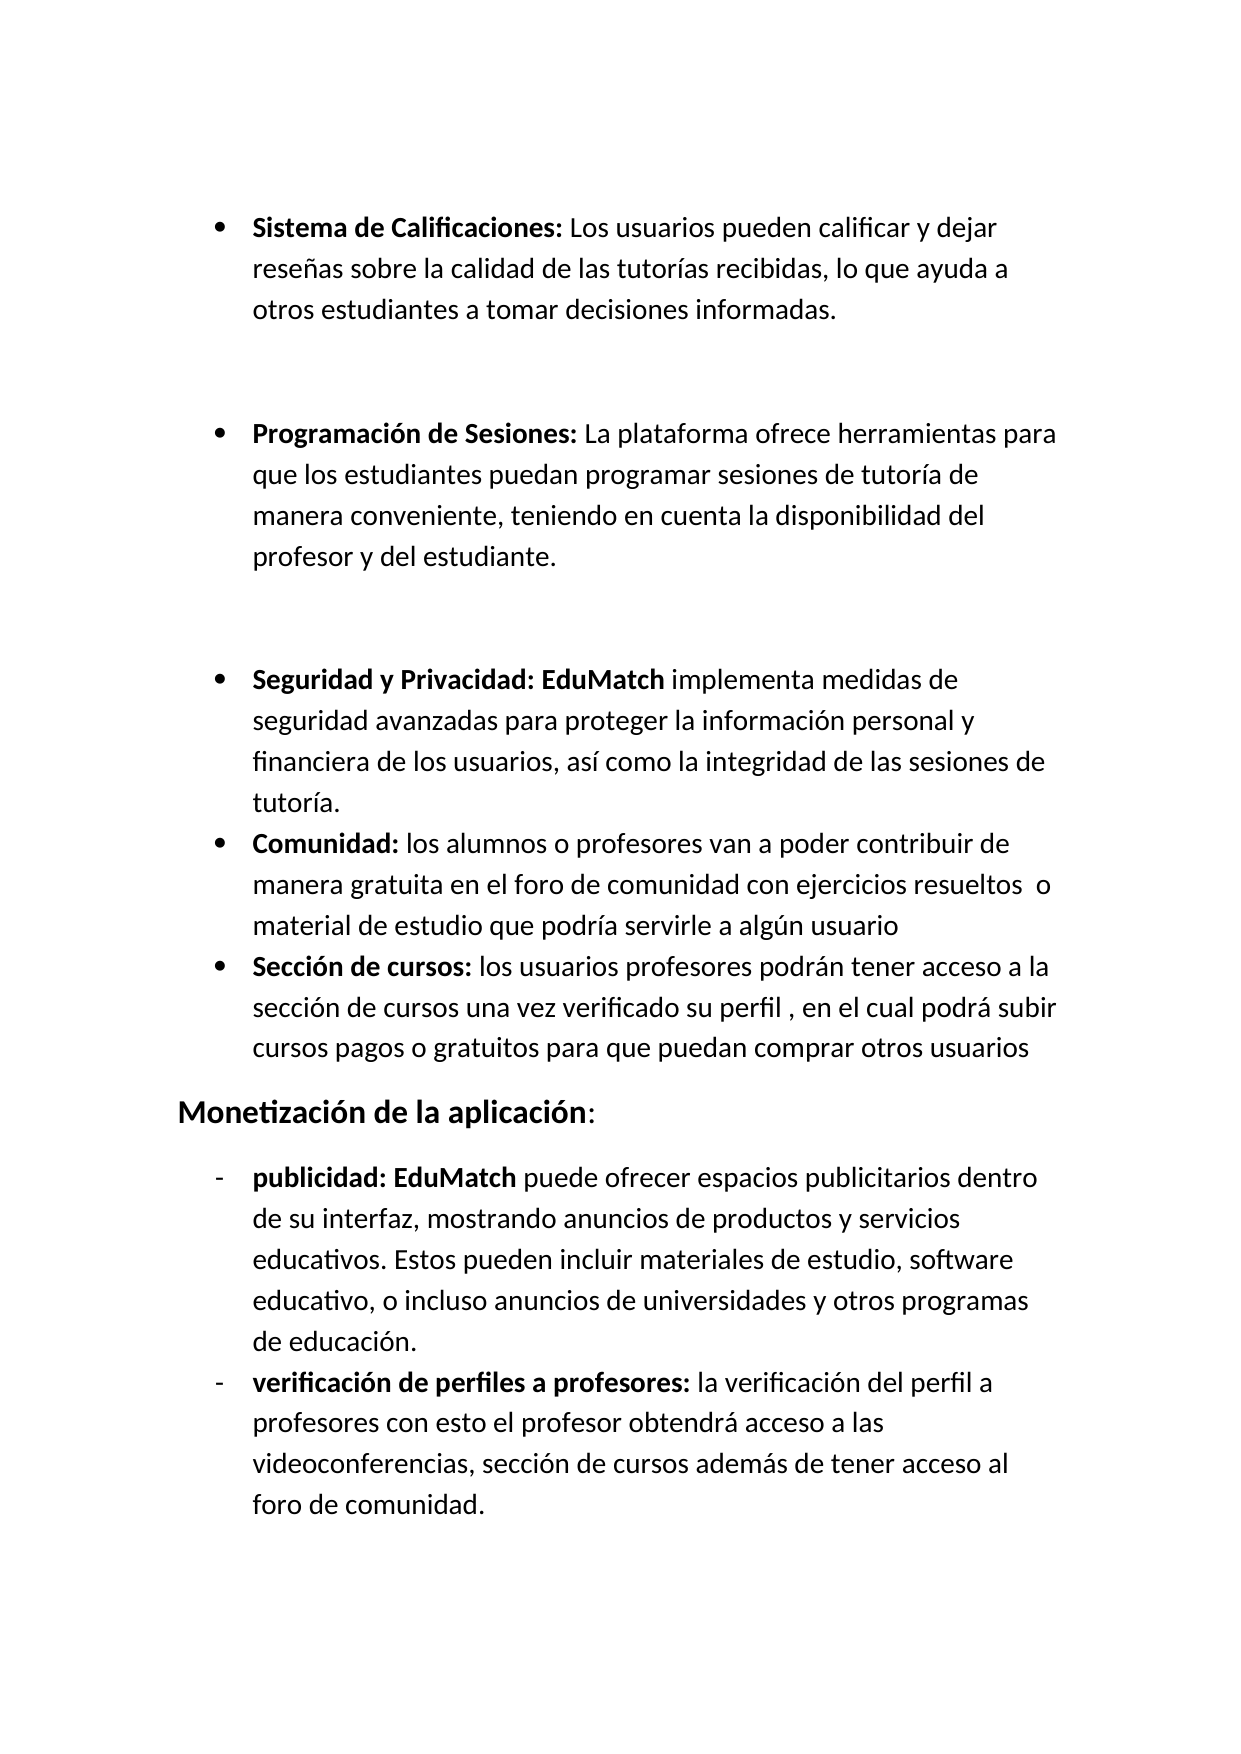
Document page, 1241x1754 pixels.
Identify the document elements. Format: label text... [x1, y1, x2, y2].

list Sistema de Calificaciones: Los usuarios pueden calificar y dejar reseñas sobre la calidad de las tutorías recibidas, lo que ayuda a otros estudiantes a tomar decisiones informadas. [215, 209, 1063, 327]
list verificación de perfiles a profesores: la verificación del perfil a profesores con esto el profesor obtendrá acceso a las videoconferencias, sección de cursos además de tener acceso al foro de comunidad. [215, 1364, 1063, 1522]
list Sección de cursos: los usuarios profesores podrán tener acceso a la sección de cursos una vez verificado su perfil , en el cual podrá subir cursos pagos o gratuitos para que puedan comprar otros usuarios [215, 948, 1063, 1065]
list Comunidad: los alumnos o profesores van a poder contribuir de manera gratuita en el foro de comunidad con ejercicios resueltos o material de estudio que podría servirle a algún usuario [215, 825, 1063, 942]
list Seguridad y Privacidad: EduMatch implementa medidas de seguridad avanzadas para proteger la información personal y financiera de los usuarios, así como la integridad de las sesiones de tutoría. [215, 661, 1063, 819]
list publicidad: EduMatch puede ofrecer espacios publicitarios dentro de su interfaz, mostrando anuncios de productos y servicios educativos. Estos pueden incluir materiales de estudio, software educativo, o incluso anuncios de universidades y otros programas de educación. [215, 1159, 1063, 1358]
list Programación de Sesiones: La plataforma ofrece herramientas para que los estudiantes puedan programar sesiones de tutoría de manera conveniente, teniendo en cuenta la disponibilidad del profesor y del estudiante. [215, 415, 1063, 573]
text Monetización de la aplicación: [177, 1091, 1063, 1132]
